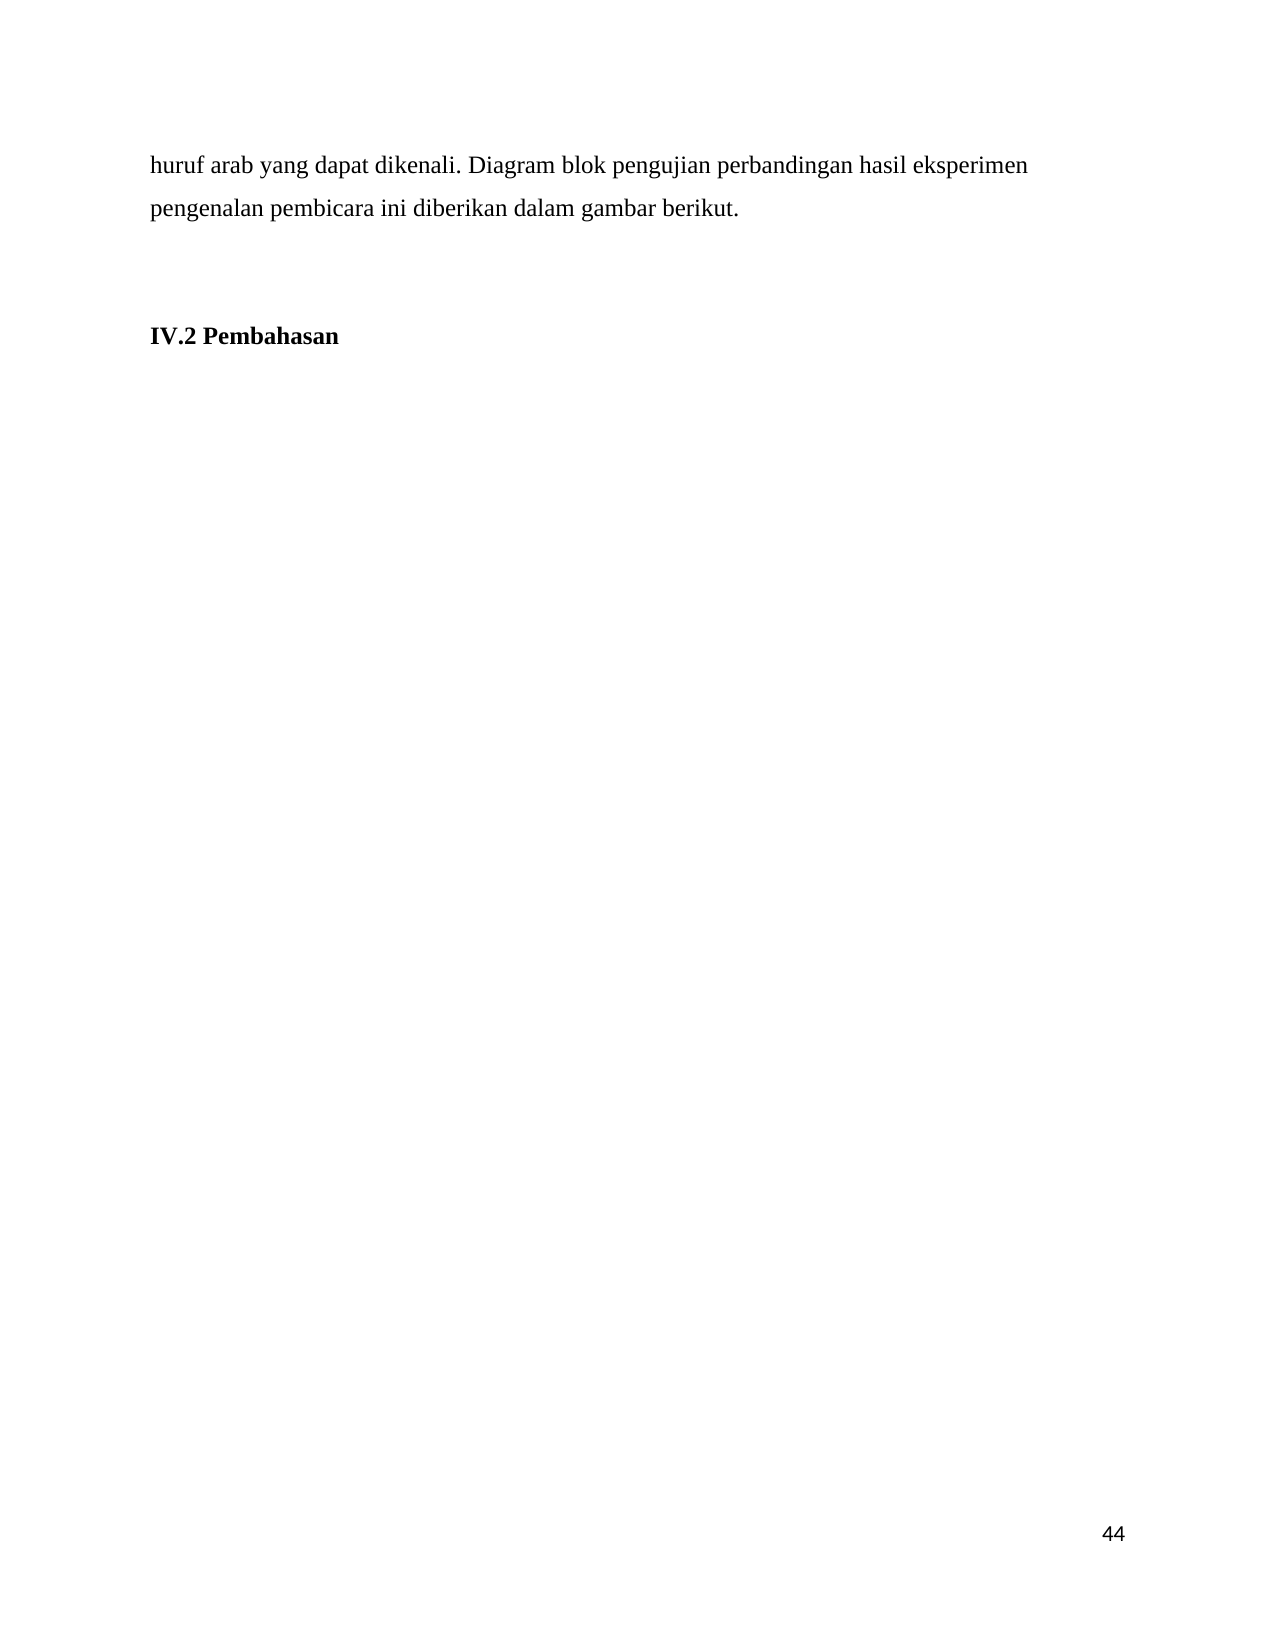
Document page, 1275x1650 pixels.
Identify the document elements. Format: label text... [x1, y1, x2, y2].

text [150, 150, 1125, 222]
subtitle IV.2 Pembahasan [150, 321, 1125, 350]
